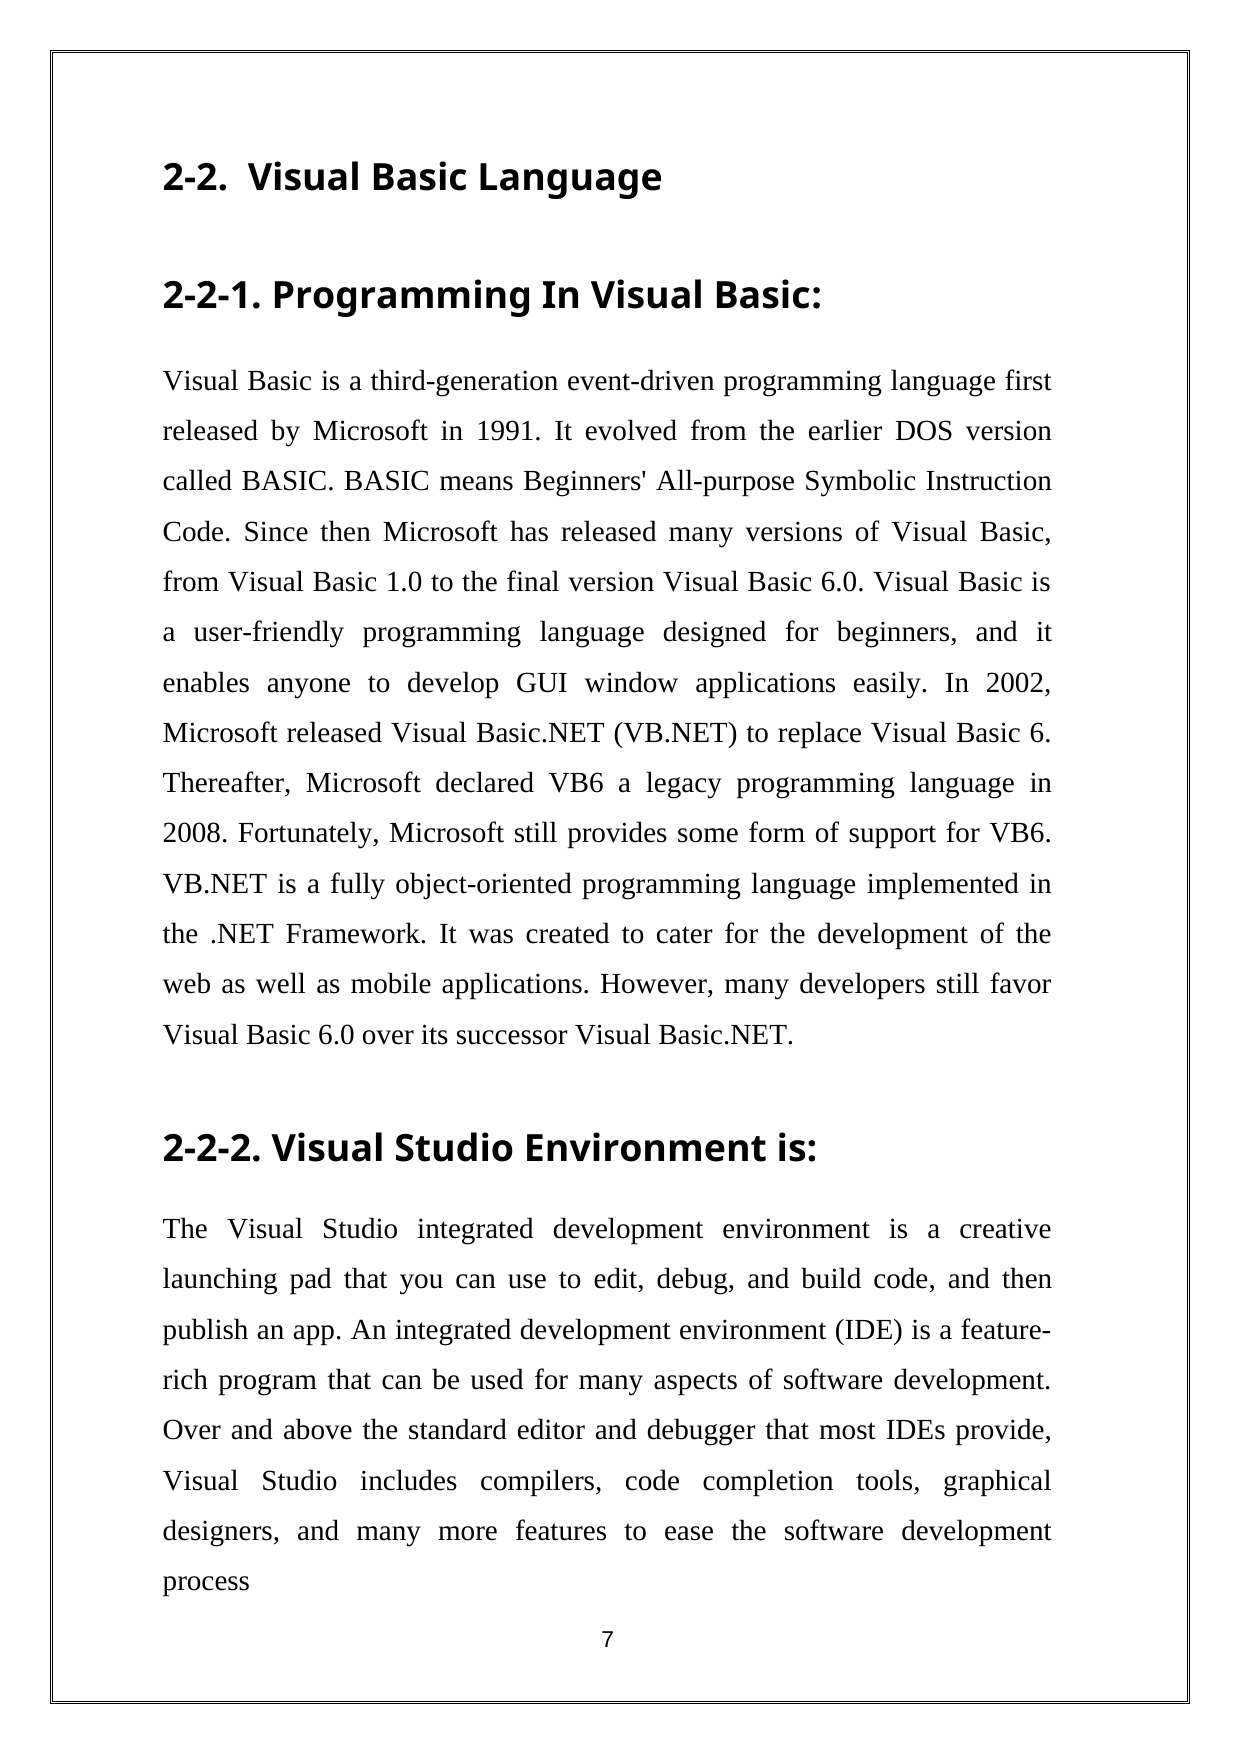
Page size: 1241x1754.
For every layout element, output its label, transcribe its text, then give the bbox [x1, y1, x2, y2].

text The Visual Studio integrated development environment is a creative launching pad that you can use to edit, debug, and build code, and then publish an app. An integrated development environment (IDE) is a feature-rich program that can be used for many aspects of software development. Over and above the standard editor and debugger that most IDEs provide, Visual Studio includes compilers, code completion tools, graphical designers, and many more features to ease the software development process [162, 1211, 1053, 1597]
subtitle 2-2. Visual Basic Language [162, 150, 1053, 201]
subtitle 2-2-1. Programming In Visual Basic: [162, 269, 1053, 320]
text Visual Basic is a third-generation event-driven programming language first released by Microsoft in 1991. It evolved from the earlier DOS version called BASIC. BASIC means Beginners' All-purpose Symbolic Instruction Code. Since then Microsoft has released many versions of Visual Basic, from Visual Basic 1.0 to the final version Visual Basic 6.0. Visual Basic is a user-friendly programming language designed for beginners, and it enables anyone to develop GUI window applications easily. In 2002, Microsoft released Visual Basic.NET (VB.NET) to replace Visual Basic 6. Thereafter, Microsoft declared VB6 a legacy programming language in 2008. Fortunately, Microsoft still provides some form of support for VB6. VB.NET is a fully object-oriented programming language implemented in the .NET Framework. It was created to cater for the development of the web as well as mobile applications. However, many developers still favor Visual Basic 6.0 over its successor Visual Basic.NET. [162, 363, 1053, 1050]
subtitle 2-2-2. Visual Studio Environment is: [162, 1122, 1053, 1173]
